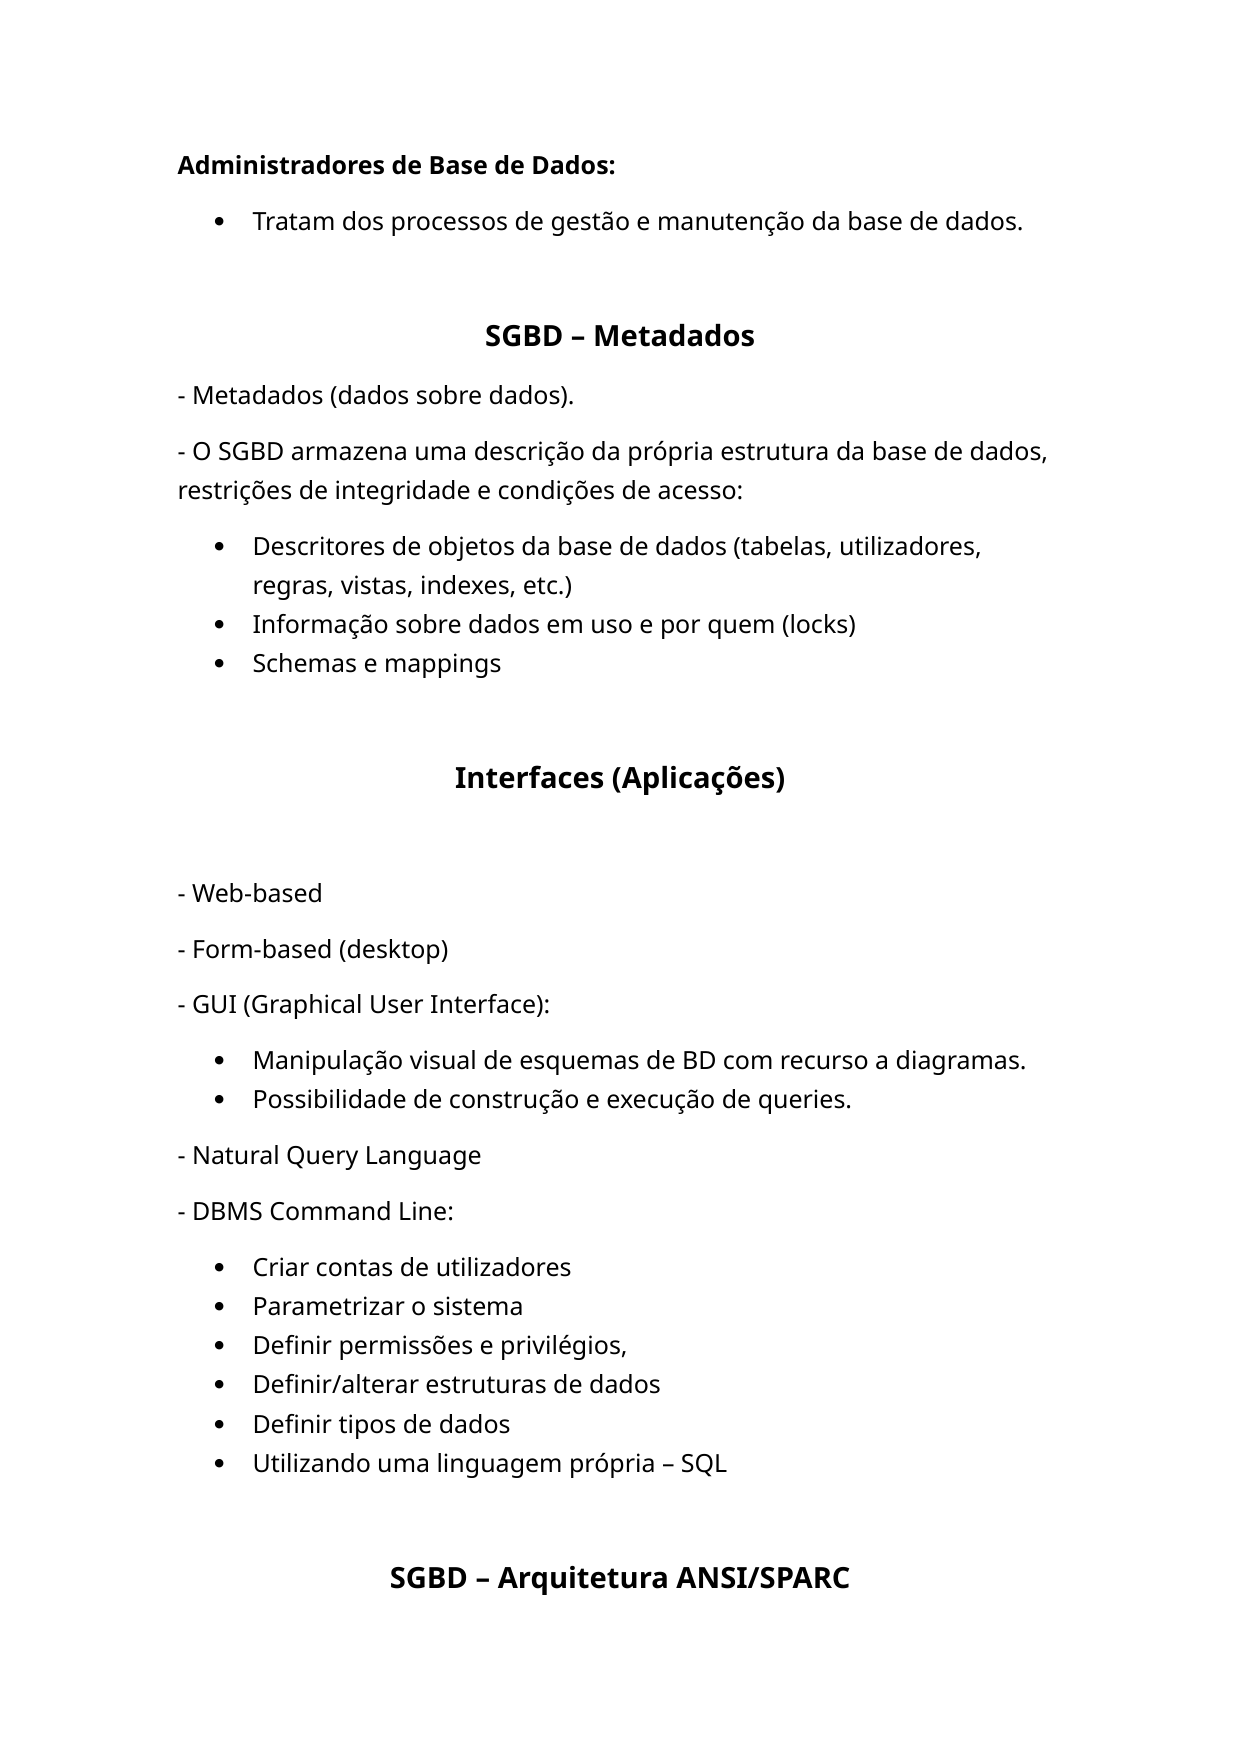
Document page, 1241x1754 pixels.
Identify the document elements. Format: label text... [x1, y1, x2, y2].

list Definir/alterar estruturas de dados [215, 1367, 1063, 1401]
text - Natural Query Language [177, 1138, 1063, 1172]
list Tratam dos processos de gestão e manutenção da base de dados. [215, 203, 1063, 237]
text SGBD – Metadados [177, 315, 1063, 355]
text Administradores de Base de Dados: [177, 148, 1063, 182]
text - O SGBD armazena uma descrição da própria estrutura da base de dados, restrições de integridade e condições de acesso: [177, 433, 1063, 506]
text - Metadados (dados sobre dados). [177, 377, 1063, 411]
list Manipulação visual de esquemas de BD com recurso a diagramas. [215, 1043, 1063, 1077]
text Interfaces (Aplicações) [177, 757, 1063, 797]
list Definir tipos de dados [215, 1406, 1063, 1440]
text - Form-based (desktop) [177, 931, 1063, 965]
text - Web-based [177, 876, 1063, 909]
text SGBD – Arquitetura ANSI/SPARC [177, 1557, 1063, 1597]
list Utilizando uma linguagem própria – SQL [215, 1446, 1063, 1479]
list Descritores de objetos da base de dados (tabelas, utilizadores, regras, vistas, indexes, etc.) [215, 528, 1063, 601]
list Informação sobre dados em uso e por quem (locks) [215, 607, 1063, 641]
list Parametrizar o sistema [215, 1289, 1063, 1323]
list Schemas e mappings [215, 646, 1063, 680]
list Possibilidade de construção e execução de queries. [215, 1082, 1063, 1116]
list Criar contas de utilizadores [215, 1250, 1063, 1284]
text - GUI (Graphical User Interface): [177, 987, 1063, 1021]
text - DBMS Command Line: [177, 1194, 1063, 1228]
list Definir permissões e privilégios, [215, 1328, 1063, 1362]
